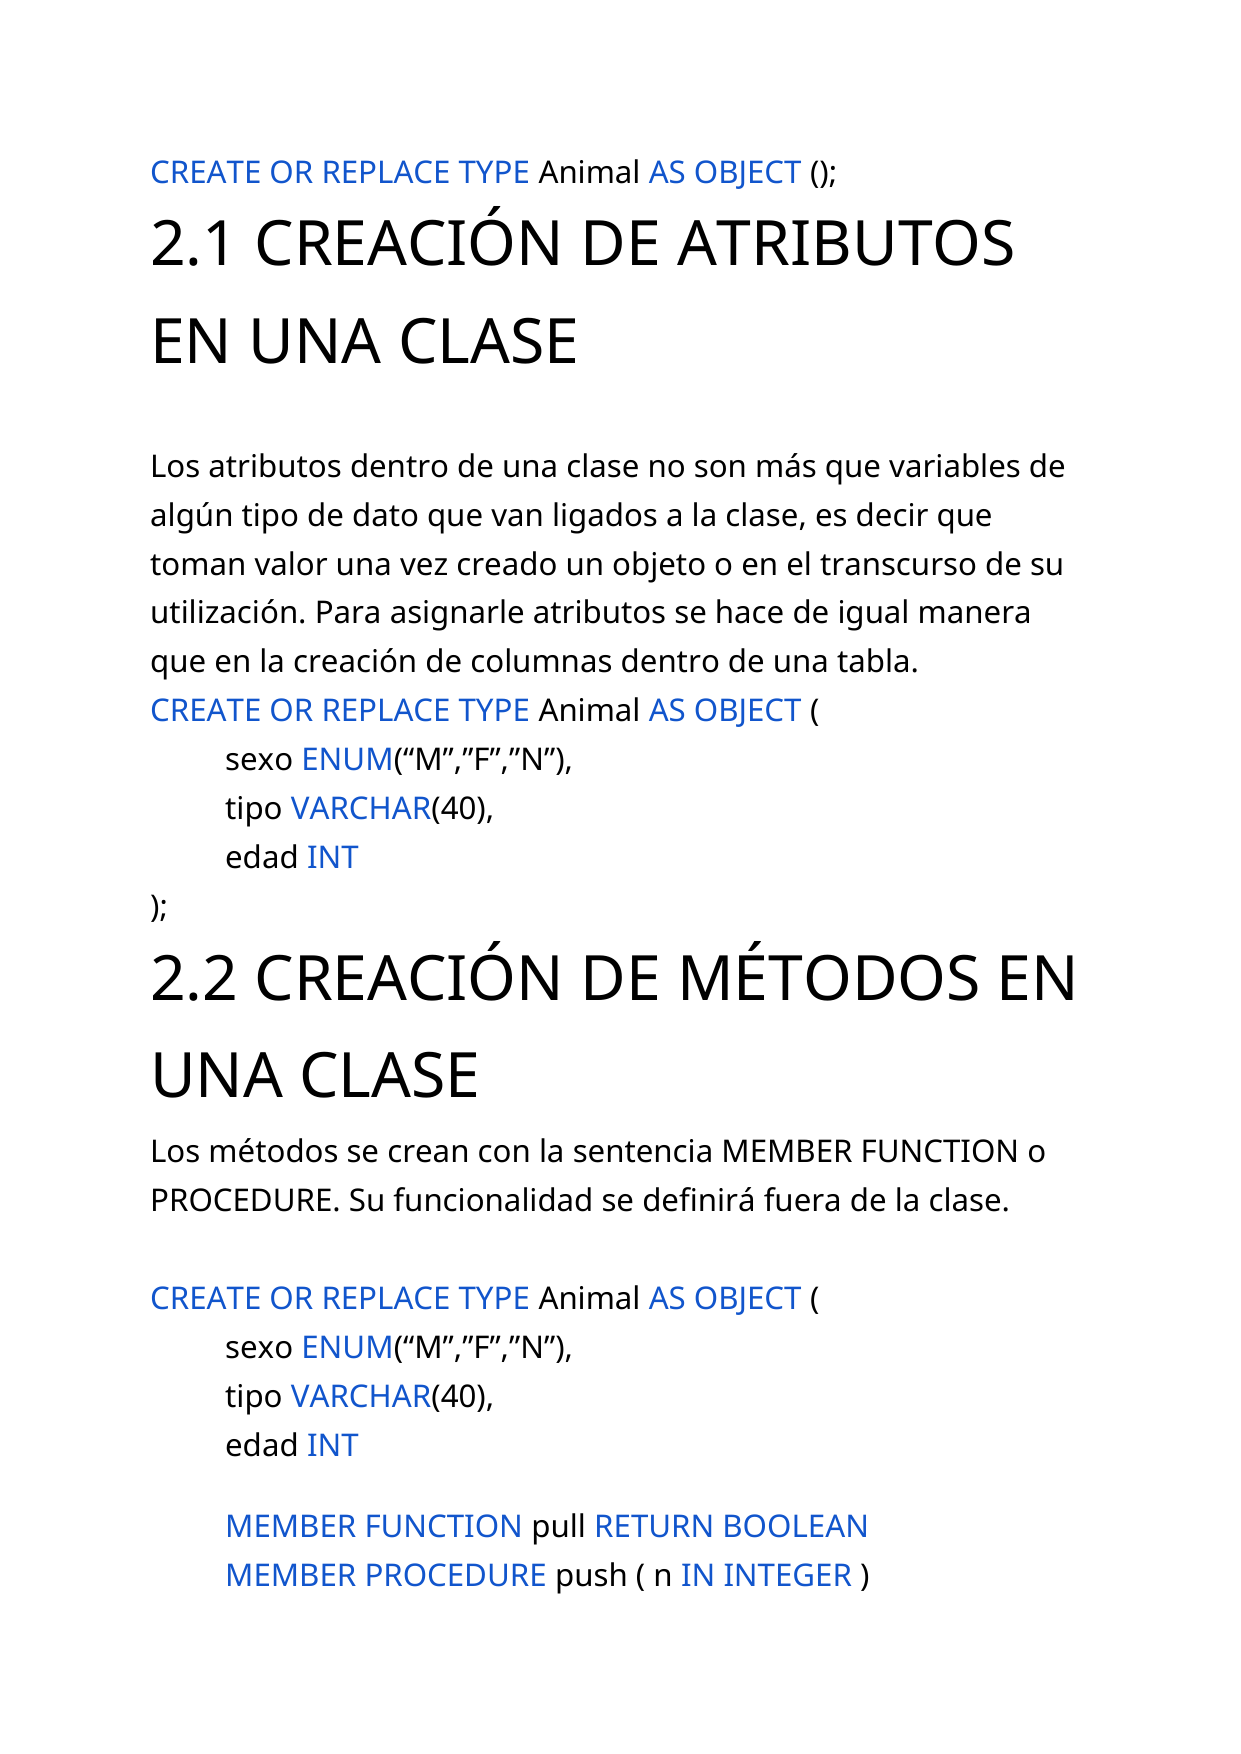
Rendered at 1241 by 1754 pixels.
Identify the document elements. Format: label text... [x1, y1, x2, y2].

text MEMBER FUNCTION pull RETURN BOOLEAN [150, 1504, 1090, 1547]
subtitle 2.1 CREACIÓN DE ATRIBUTOS EN UNA CLASE [150, 199, 1090, 382]
text ); [150, 884, 1090, 927]
text tipo VARCHAR(40), [150, 786, 1090, 829]
subtitle 2.2 CREACIÓN DE MÉTODOS EN UNA CLASE [150, 933, 1090, 1116]
text sexo ENUM(“M”,”F”,”N”), [150, 1324, 1090, 1367]
subtitle CREATE OR REPLACE TYPE Animal AS OBJECT (); [150, 150, 1090, 193]
text Los métodos se crean con la sentencia MEMBER FUNCTION o PROCEDURE. Su funcionalidad se definirá fuera de la clase. [150, 1129, 1090, 1220]
text edad INT [150, 835, 1090, 878]
subtitle CREATE OR REPLACE TYPE Animal AS OBJECT ( [150, 1276, 1090, 1318]
text tipo VARCHAR(40), [150, 1373, 1090, 1416]
text edad INT [150, 1422, 1090, 1465]
text MEMBER PROCEDURE push ( n IN INTEGER ) [150, 1553, 1090, 1596]
subtitle CREATE OR REPLACE TYPE Animal AS OBJECT ( [150, 688, 1090, 731]
text sexo ENUM(“M”,”F”,”N”), [150, 737, 1090, 780]
text Los atributos dentro de una clase no son más que variables de algún tipo de dato que van ligados a la clase, es decir que toman valor una vez creado un objeto o en el transcurso de su utilización. Para asignarle atributos se hace de igual manera que en la creación de columnas dentro de una tabla. [150, 443, 1090, 682]
